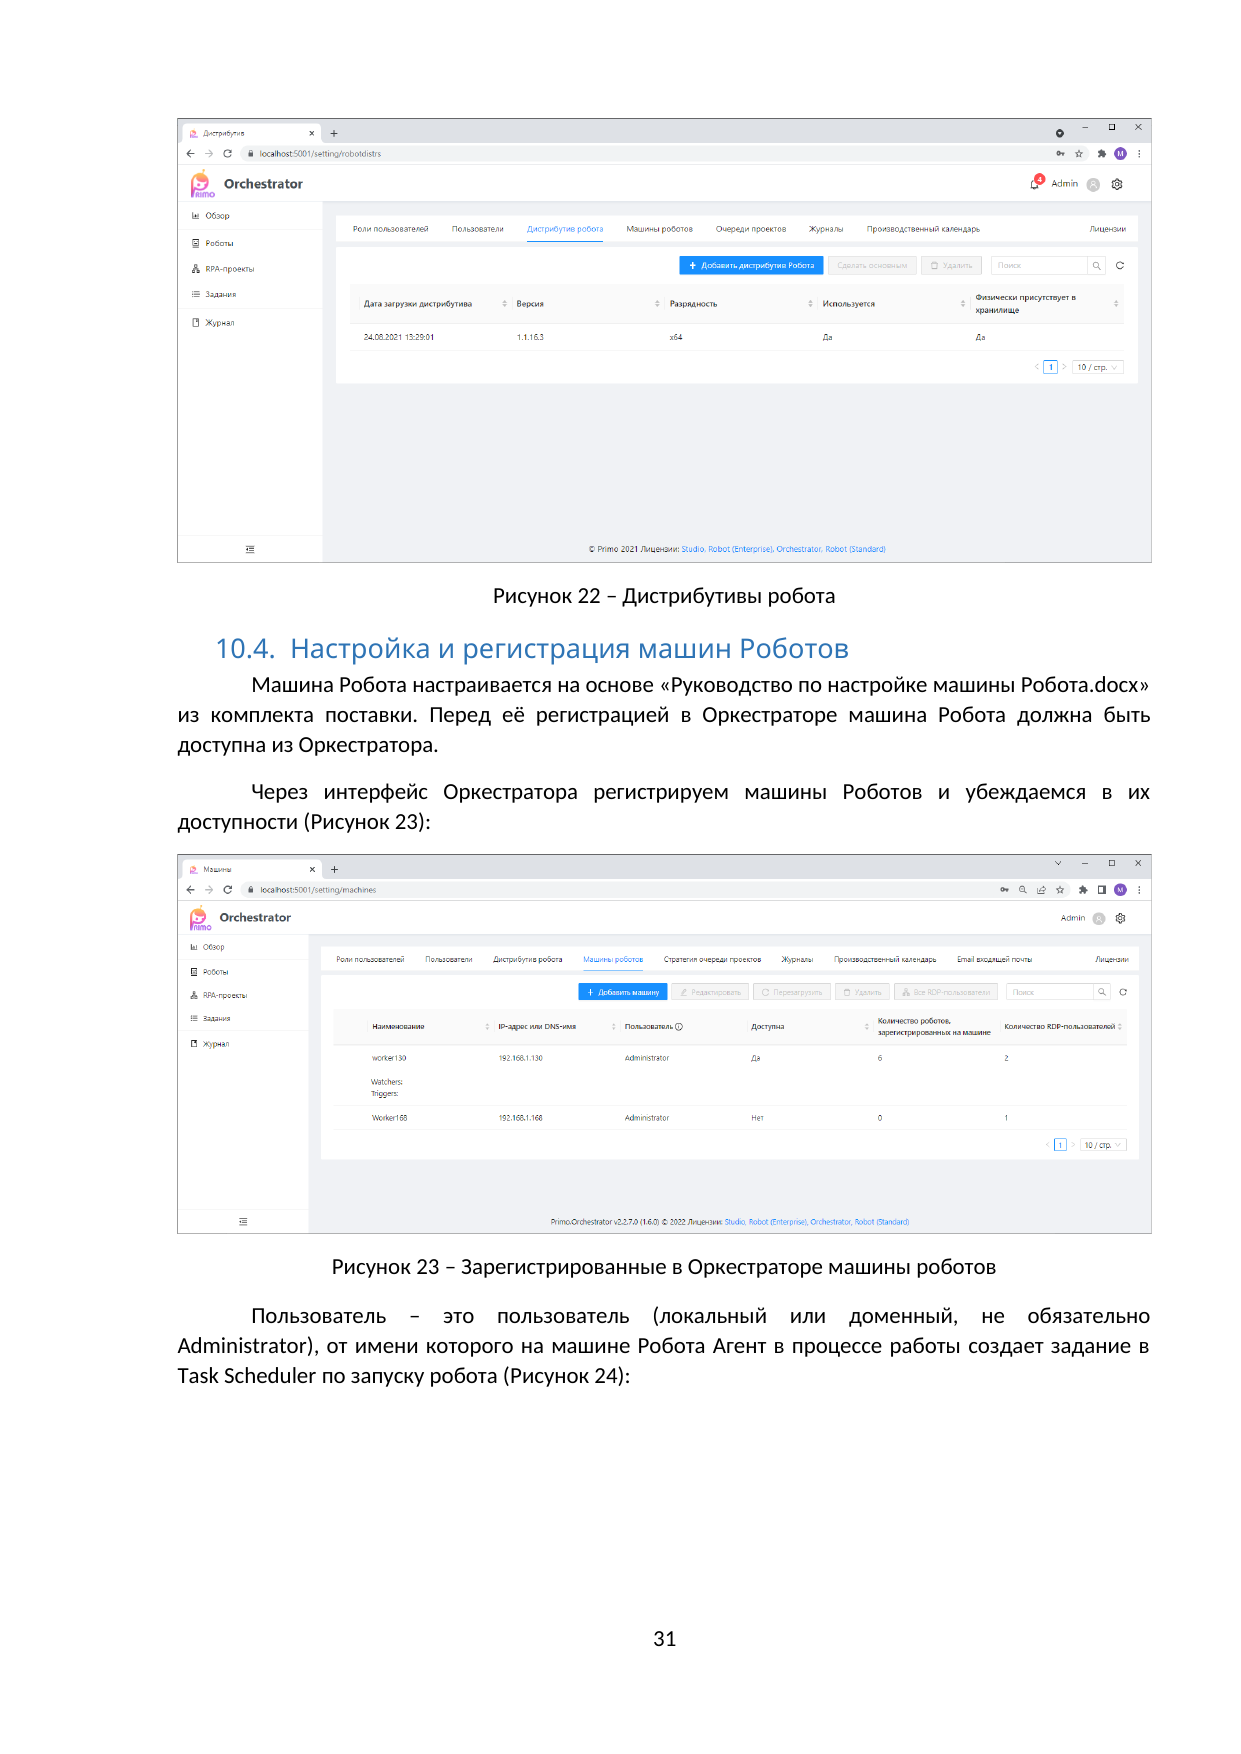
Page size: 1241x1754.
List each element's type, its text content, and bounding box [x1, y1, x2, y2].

picture [177, 118, 1152, 563]
text Пользователь – это пользователь (локальный или доменный, не обязательно Administrator), от имени которого на машине Робота Агент в процессе работы создает задание в Task Scheduler по запуску робота (Рисунок 24): [177, 1301, 1152, 1389]
text Через интерфейс Оркестратора регистрируем машины Роботов и убеждаемся в их доступности (рисунок 23): [177, 777, 1152, 835]
text Машина Робота настраивается на основе «Руководство по настройке машины Робота.docx» из комплекта поставки. Перед её регистрацией в Оркестраторе машина Робота должна быть доступна из Оркестратора. [177, 670, 1152, 758]
subtitle Настройка и регистрация машин Роботов [215, 630, 1152, 667]
picture [177, 854, 1152, 1234]
